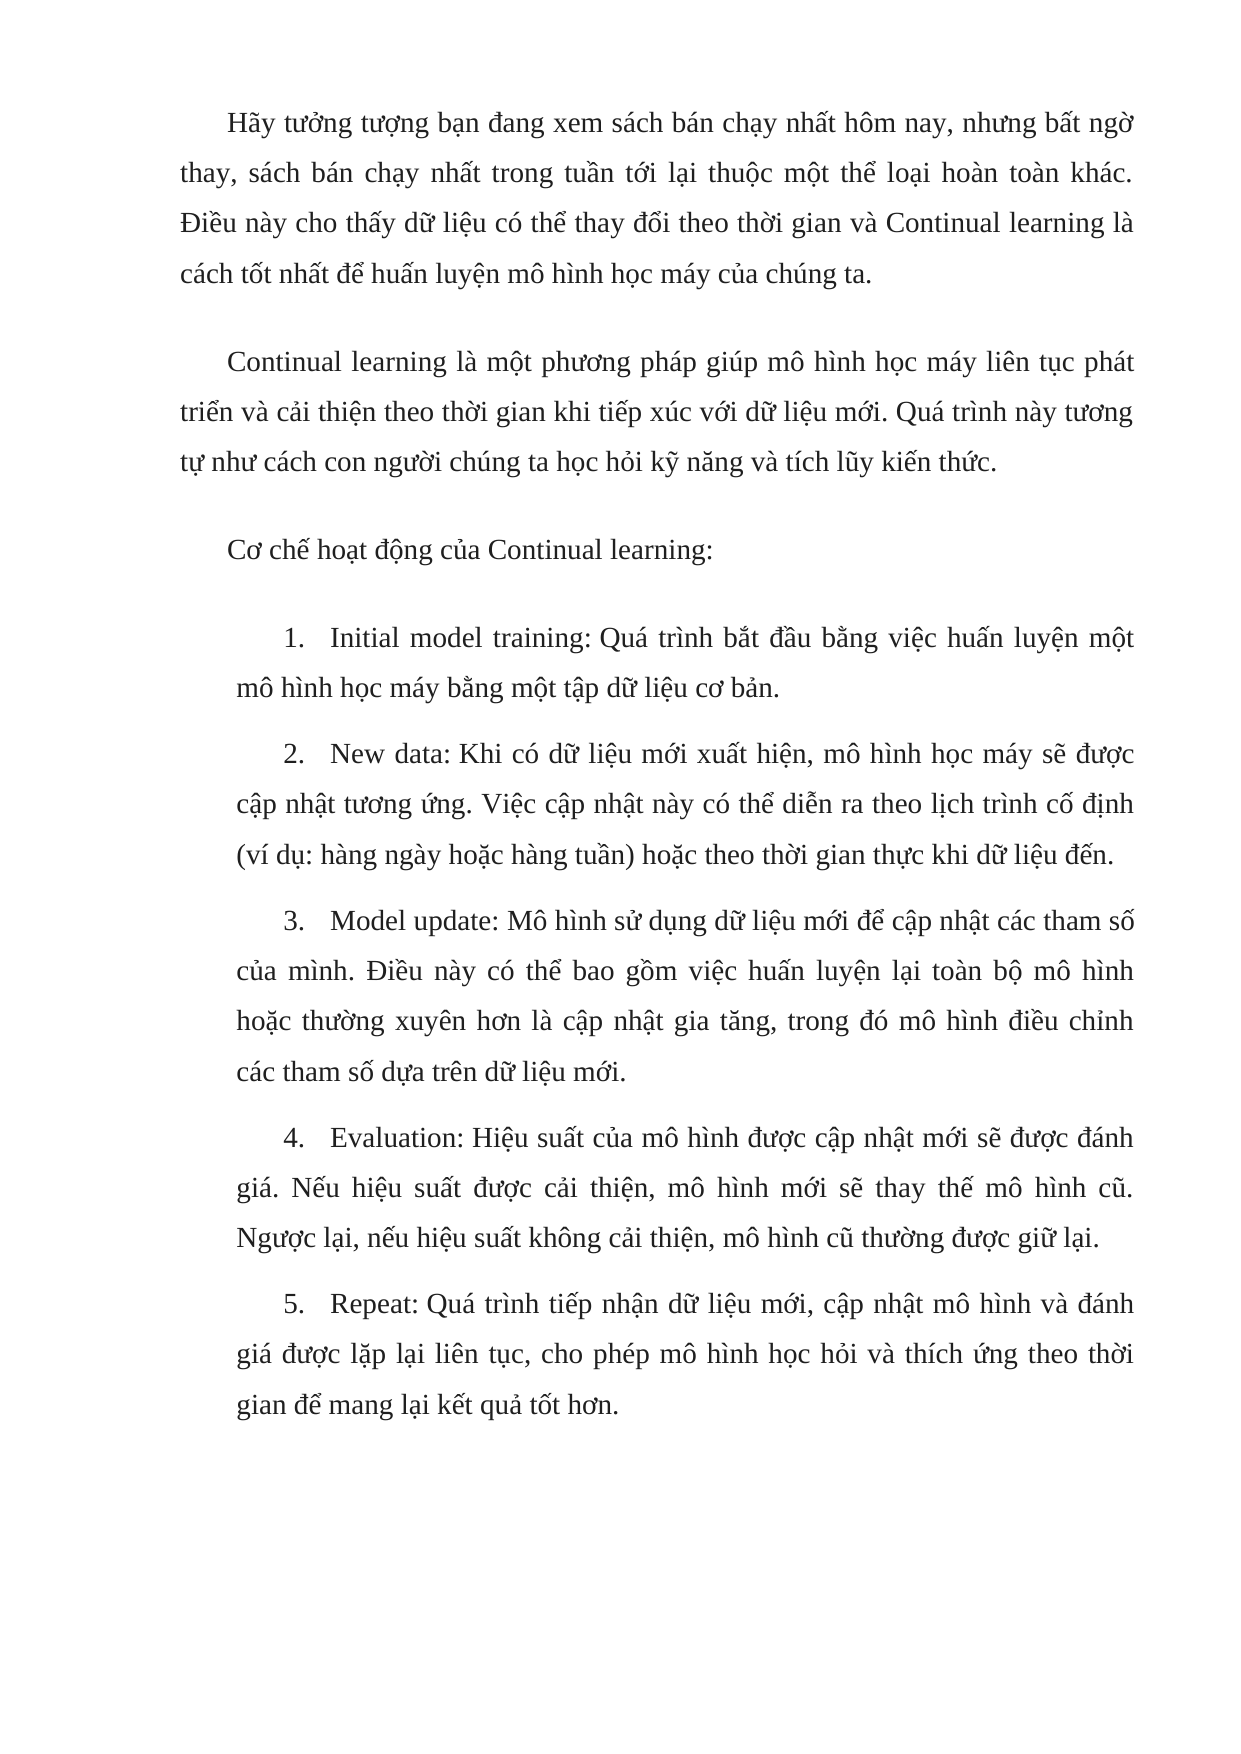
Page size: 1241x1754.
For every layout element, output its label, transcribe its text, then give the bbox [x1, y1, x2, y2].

list Repeat: Quá trình tiếp nhận dữ liệu mới, cập nhật mô hình và đánh giá được lặp lại liên tục, cho phép mô hình học hỏi và thích ứng theo thời gian để mang lại kết quả tốt hơn. [236, 1286, 1135, 1420]
text Cơ chế hoạt động của Continual learning: [180, 532, 1135, 566]
list Initial model training: Quá trình bắt đầu bằng việc huấn luyện một mô hình học máy bằng một tập dữ liệu cơ bản. [236, 620, 1135, 704]
list Evaluation: Hiệu suất của mô hình được cập nhật mới sẽ được đánh giá. Nếu hiệu suất được cải thiện, mô hình mới sẽ thay thế mô hình cũ. Ngược lại, nếu hiệu suất không cải thiện, mô hình cũ thường được giữ lại. [236, 1120, 1135, 1254]
list Model update: Mô hình sử dụng dữ liệu mới để cập nhật các tham số của mình. Điều này có thể bao gồm việc huấn luyện lại toàn bộ mô hình hoặc thường xuyên hơn là cập nhật gia tăng, trong đó mô hình điều chỉnh các tham số dựa trên dữ liệu mới. [236, 903, 1135, 1087]
text Continual learning là một phương pháp giúp mô hình học máy liên tục phát triển và cải thiện theo thời gian khi tiếp xúc với dữ liệu mới. Quá trình này tương tự như cách con người chúng ta học hỏi kỹ năng và tích lũy kiến thức. [180, 344, 1135, 478]
list New data: Khi có dữ liệu mới xuất hiện, mô hình học máy sẽ được cập nhật tương ứng. Việc cập nhật này có thể diễn ra theo lịch trình cố định (ví dụ: hàng ngày hoặc hàng tuần) hoặc theo thời gian thực khi dữ liệu đến. [236, 736, 1135, 870]
text Hãy tưởng tượng bạn đang xem sách bán chạy nhất hôm nay, nhưng bất ngờ thay, sách bán chạy nhất trong tuần tới lại thuộc một thể loại hoàn toàn khác. Điều này cho thấy dữ liệu có thể thay đổi theo thời gian và Continual learning là cách tốt nhất để huấn luyện mô hình học máy của chúng ta. [180, 105, 1135, 289]
